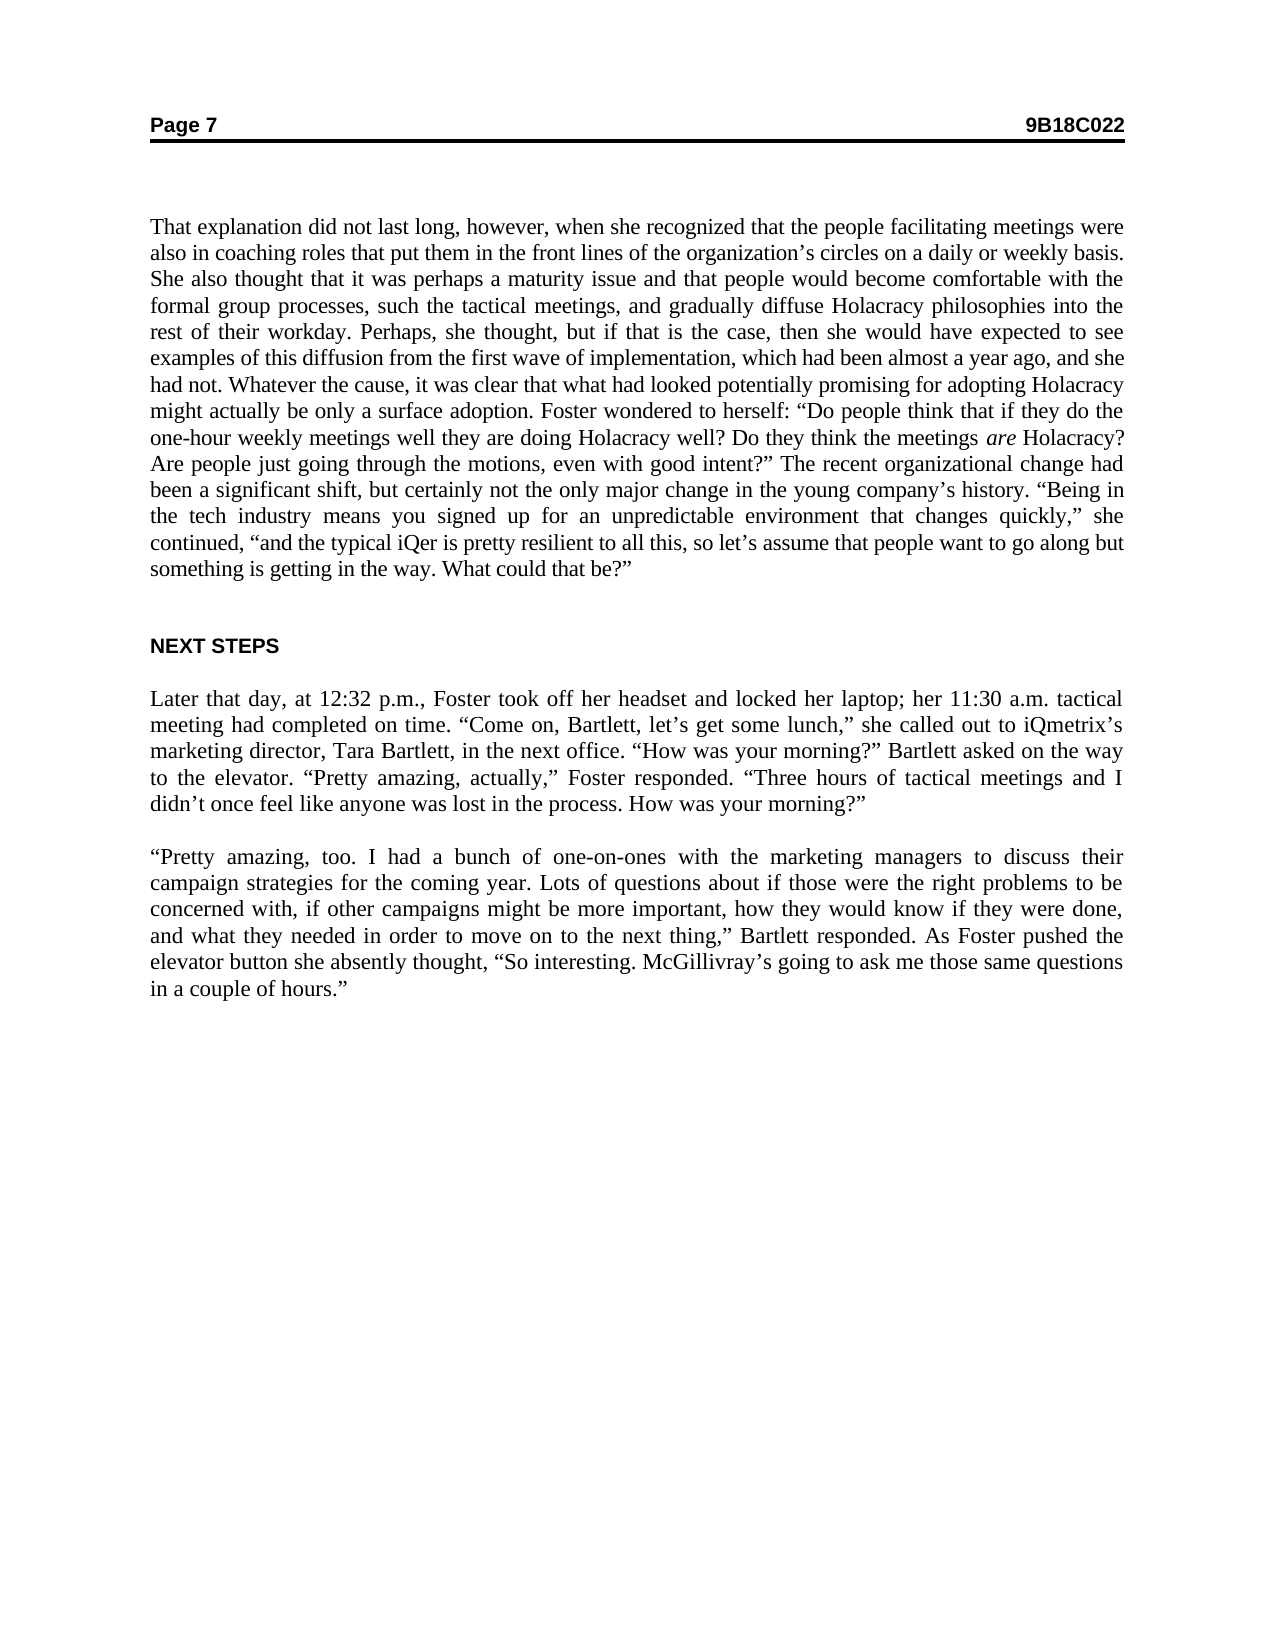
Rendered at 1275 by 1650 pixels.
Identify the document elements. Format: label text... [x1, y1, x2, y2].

text Later that day, at 12:32 p.m., Foster took off her headset and locked her laptop; her 11:30 a.m. tactical meeting had completed on time. “Come on, Bartlett, let’s get some lunch,” she called out to iQmetrix’s marketing director, Tara Bartlett, in the next office. “How was your morning?” Bartlett asked on the way to the elevator. “Pretty amazing, actually,” Foster responded. “Three hours of tactical meetings and I didn’t once feel like anyone was lost in the process. How was your morning?” [150, 685, 1125, 816]
text next steps [150, 634, 1125, 658]
text That explanation did not last long, however, when she recognized that the people facilitating meetings were also in coaching roles that put them in the front lines of the organization’s circles on a daily or weekly basis. She also thought that it was perhaps a maturity issue and that people would become comfortable with the formal group processes, such the tactical meetings, and gradually diffuse Holacracy philosophies into the rest of their workday. Perhaps, she thought, but if that is the case, then she would have expected to see examples of this diffusion from the first wave of implementation, which had been almost a year ago, and she had not. Whatever the cause, it was clear that what had looked potentially promising for adopting Holacracy might actually be only a surface adoption. Foster wondered to herself: “Do people think that if they do the one-hour weekly meetings well they are doing Holacracy well? Do they think the meetings are Holacracy? Are people just going through the motions, even with good intent?” The recent organizational change had been a significant shift, but certainly not the only major change in the young company’s history. “Being in the tech industry means you signed up for an unpredictable environment that changes quickly,” she continued, “and the typical iQer is pretty resilient to all this, so let’s assume that people want to go along but something is getting in the way. What could that be?” [150, 213, 1125, 582]
text “Pretty amazing, too. I had a bunch of one-on-ones with the marketing managers to discuss their campaign strategies for the coming year. Lots of questions about if those were the right problems to be concerned with, if other campaigns might be more important, how they would know if they were done, and what they needed in order to move on to the next thing,” Bartlett responded. As Foster pushed the elevator button she absently thought, “So interesting. McGillivray’s going to ask me those same questions in a couple of hours.” [150, 843, 1125, 1001]
